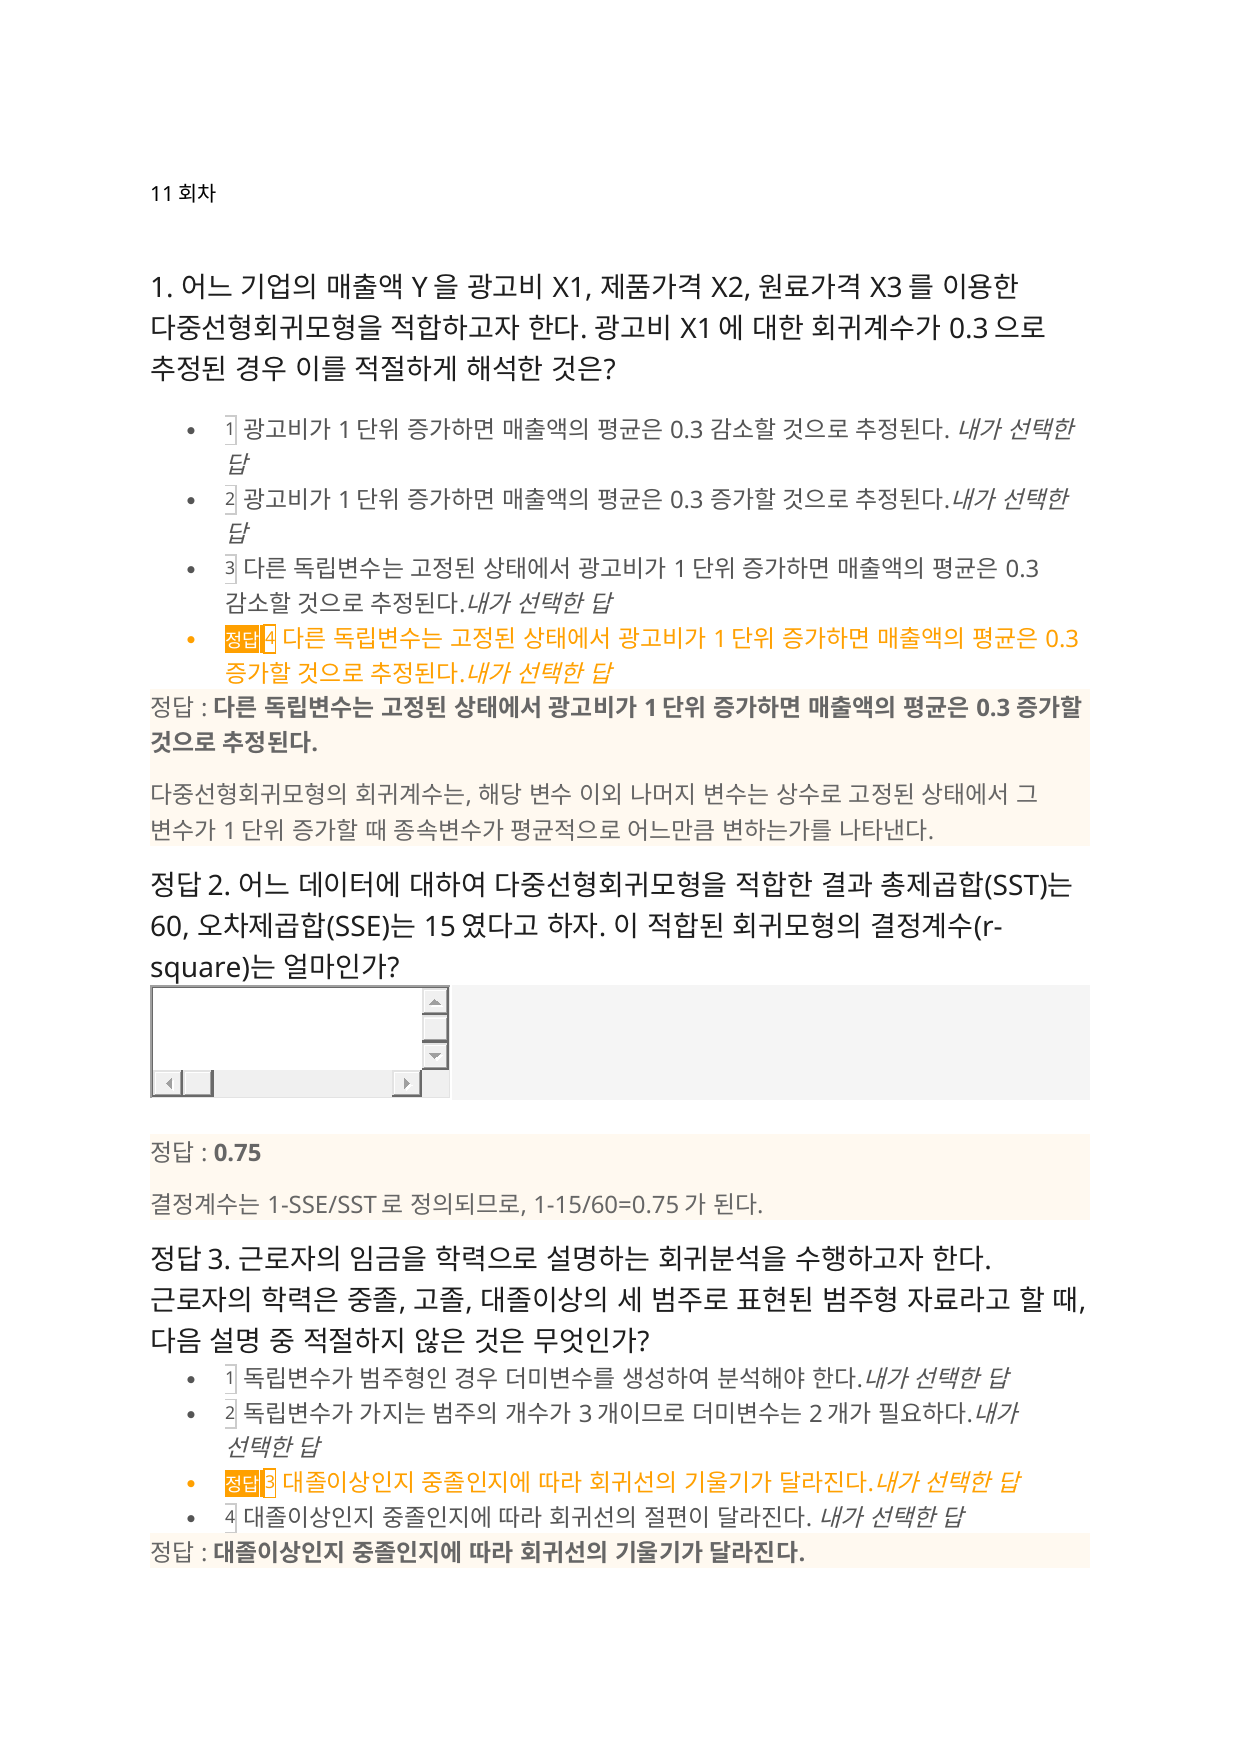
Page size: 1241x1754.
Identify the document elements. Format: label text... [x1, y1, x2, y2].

text 다중선형회귀모형의 회귀계수는, 해당 변수 이외 나머지 변수는 상수로 고정된 상태에서 그 변수가 1단위 증가할 때 종속변수가 평균적으로 어느만큼 변하는가를 나타낸다. [150, 774, 1090, 846]
list 정답4 다른 독립변수는 고정된 상태에서 광고비가 1단위 증가하면 매출액의 평균은 0.3 증가할 것으로 추정된다.내가 선택한 답 [187, 619, 1090, 689]
list 정답3 대졸이상인지 중졸인지에 따라 회귀선의 기울기가 달라진다.내가 선택한 답 [187, 1464, 1090, 1498]
text 정답2. 어느 데이터에 대하여 다중선형회귀모형을 적합한 결과 총제곱합(SST)는 60, 오차제곱합(SSE)는 15였다고 하자. 이 적합된 회귀모형의 결정계수(r-square)는 얼마인가? [150, 863, 1090, 985]
text 정답3. 근로자의 임금을 학력으로 설명하는 회귀분석을 수행하고자 한다. 근로자의 학력은 중졸, 고졸, 대졸이상의 세 범주로 표현된 범주형 자료라고 할 때, 다음 설명 중 적절하지 않은 것은 무엇인가? [150, 1237, 1090, 1359]
list 4 대졸이상인지 중졸인지에 따라 회귀선의 절편이 달라진다. 내가 선택한 답 [187, 1498, 1090, 1533]
list 3 다른 독립변수는 고정된 상태에서 광고비가 1단위 증가하면 매출액의 평균은 0.3 감소할 것으로 추정된다.내가 선택한 답 [187, 550, 1090, 619]
list 1 독립변수가 범주형인 경우 더미변수를 생성하여 분석해야 한다.내가 선택한 답 [187, 1359, 1090, 1394]
text 1. 어느 기업의 매출액 Y을 광고비 X1, 제품가격 X2, 원료가격 X3를 이용한 다중선형회귀모형을 적합하고자 한다. 광고비 X1에 대한 회귀계수가 0.3으로 추정된 경우 이를 적절하게 해석한 것은? [150, 227, 1090, 387]
list 2 광고비가 1단위 증가하면 매출액의 평균은 0.3 증가할 것으로 추정된다.내가 선택한 답 [187, 480, 1090, 550]
list 2 독립변수가 가지는 범주의 개수가 3개이므로 더미변수는 2개가 필요하다.내가 선택한 답 [187, 1394, 1090, 1464]
text 결정계수는 1-SSE/SST로 정의되므로, 1-15/60=0.75가 된다. [150, 1184, 1090, 1220]
text 정답 : 다른 독립변수는 고정된 상태에서 광고비가 1단위 증가하면 매출액의 평균은 0.3 증가할 것으로 추정된다. [150, 689, 1090, 758]
text 정답 : 0.75 [150, 1134, 1090, 1169]
text 11회차 [150, 177, 1090, 207]
list 1 광고비가 1단위 증가하면 매출액의 평균은 0.3 감소할 것으로 추정된다. 내가 선택한 답 [187, 411, 1090, 480]
text 정답 : 대졸이상인지 중졸인지에 따라 회귀선의 기울기가 달라진다. [150, 1533, 1090, 1568]
